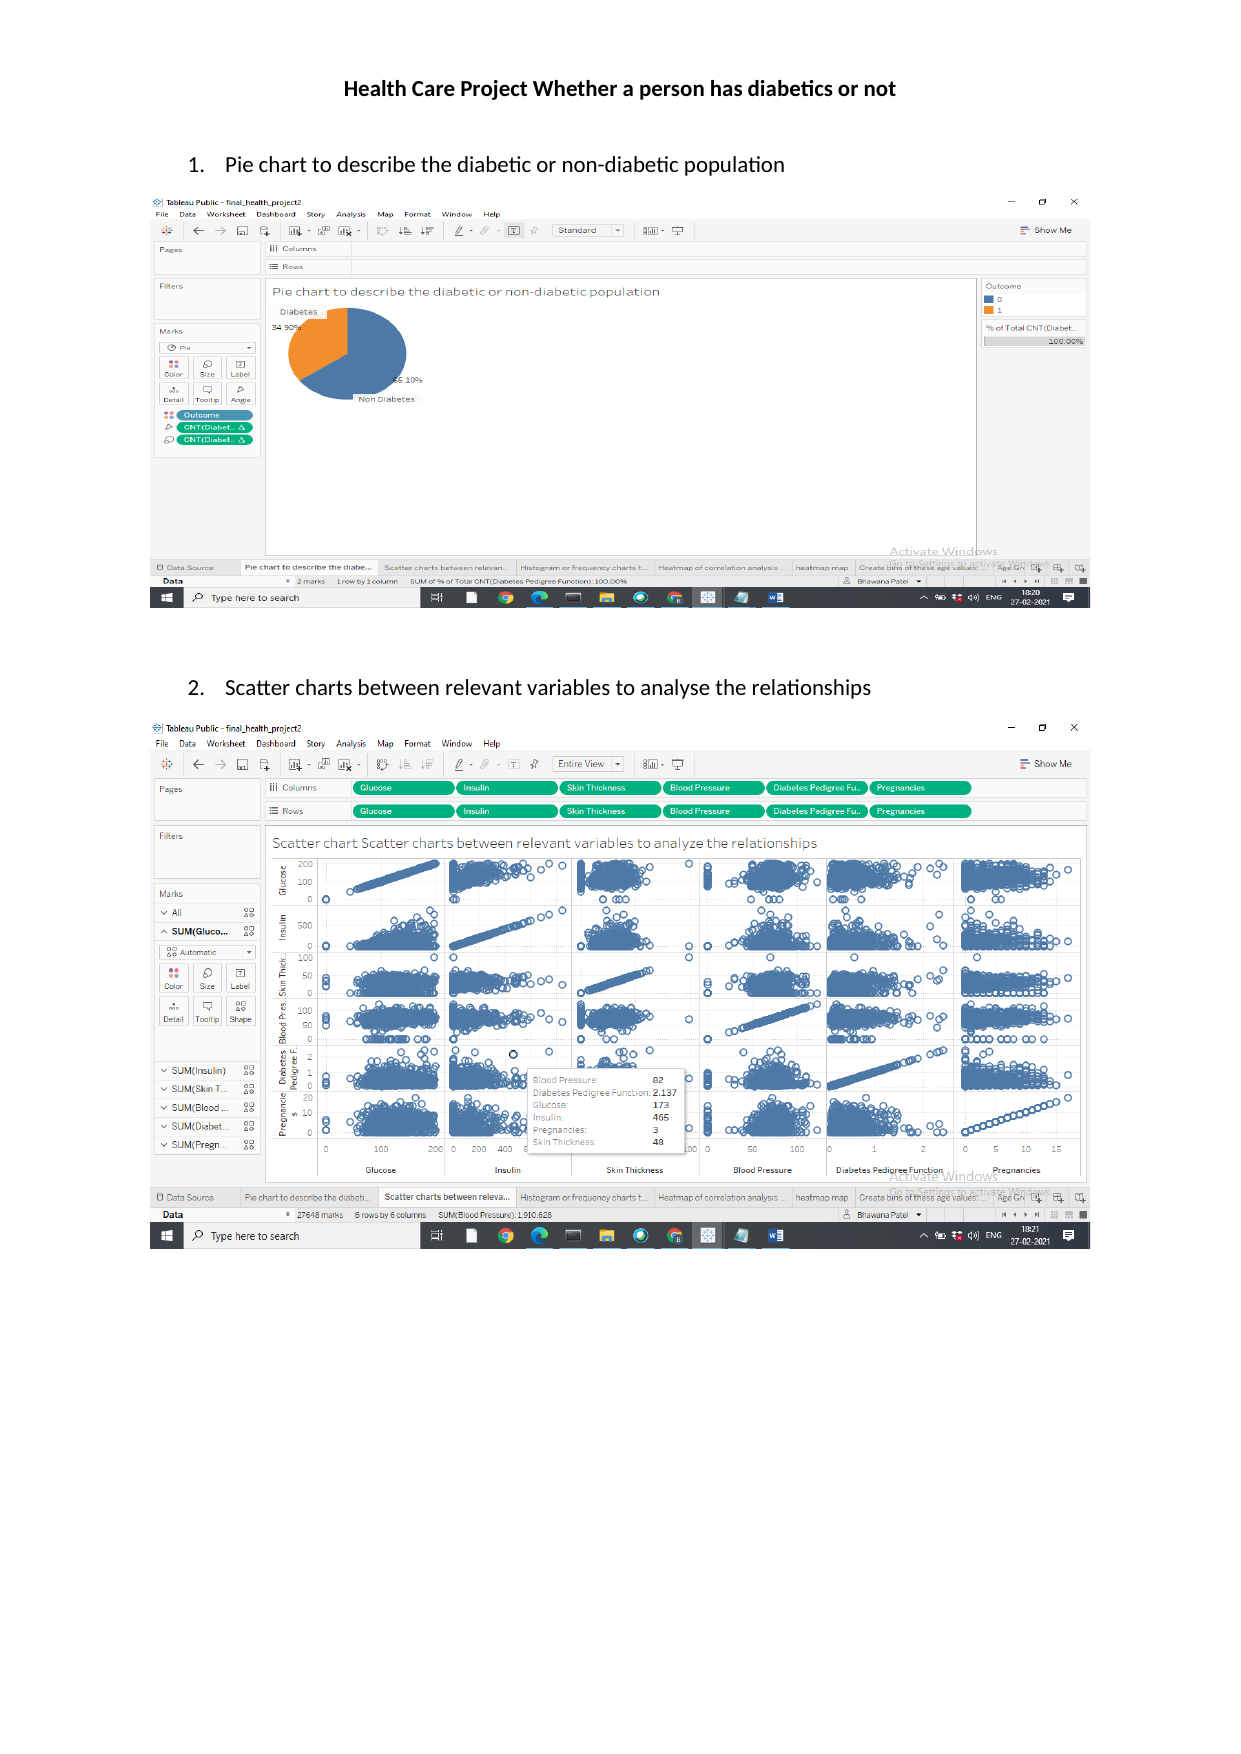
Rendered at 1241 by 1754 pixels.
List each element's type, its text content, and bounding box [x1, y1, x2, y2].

picture [150, 196, 1091, 608]
list Scatter charts between relevant variables to analyse the relationships [187, 673, 1090, 702]
picture [150, 720, 1091, 1249]
list Pie chart to describe the diabetic or non-diabetic population [187, 150, 1090, 178]
